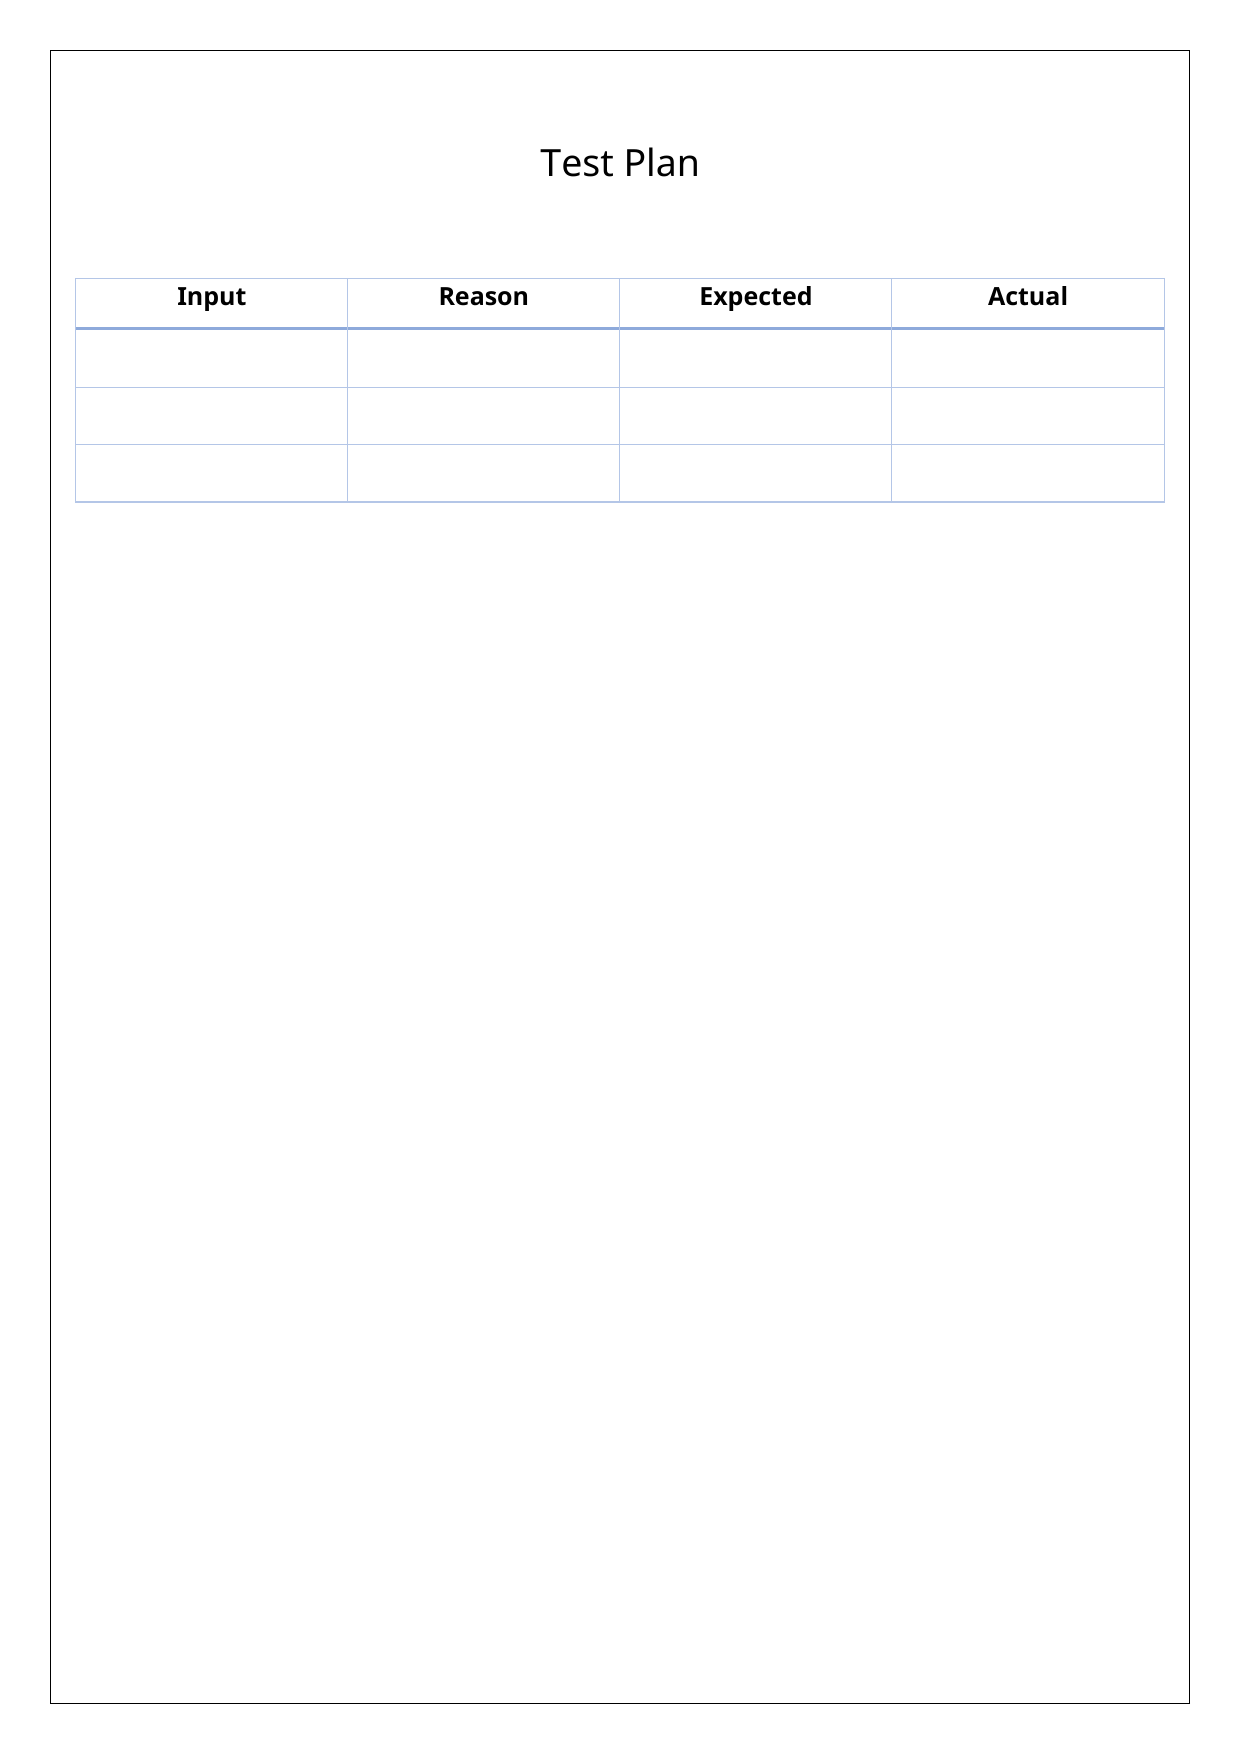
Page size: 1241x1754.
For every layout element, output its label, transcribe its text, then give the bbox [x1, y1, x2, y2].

table_cell [892, 330, 1164, 387]
table_cell [892, 445, 1164, 501]
table_cell [348, 388, 619, 444]
table_cell [620, 330, 891, 387]
table_cell [76, 445, 347, 501]
table_header Input [76, 279, 347, 327]
table_cell [348, 330, 619, 387]
table_cell [348, 445, 619, 501]
table_header Reason [348, 279, 619, 327]
table_cell [620, 445, 891, 501]
table_cell [892, 388, 1164, 444]
table_header Actual [892, 279, 1164, 327]
table_header Expected [620, 279, 891, 327]
table_cell [76, 330, 347, 387]
table_cell [620, 388, 891, 444]
text Test Plan [75, 136, 1165, 187]
table_cell [76, 388, 347, 444]
